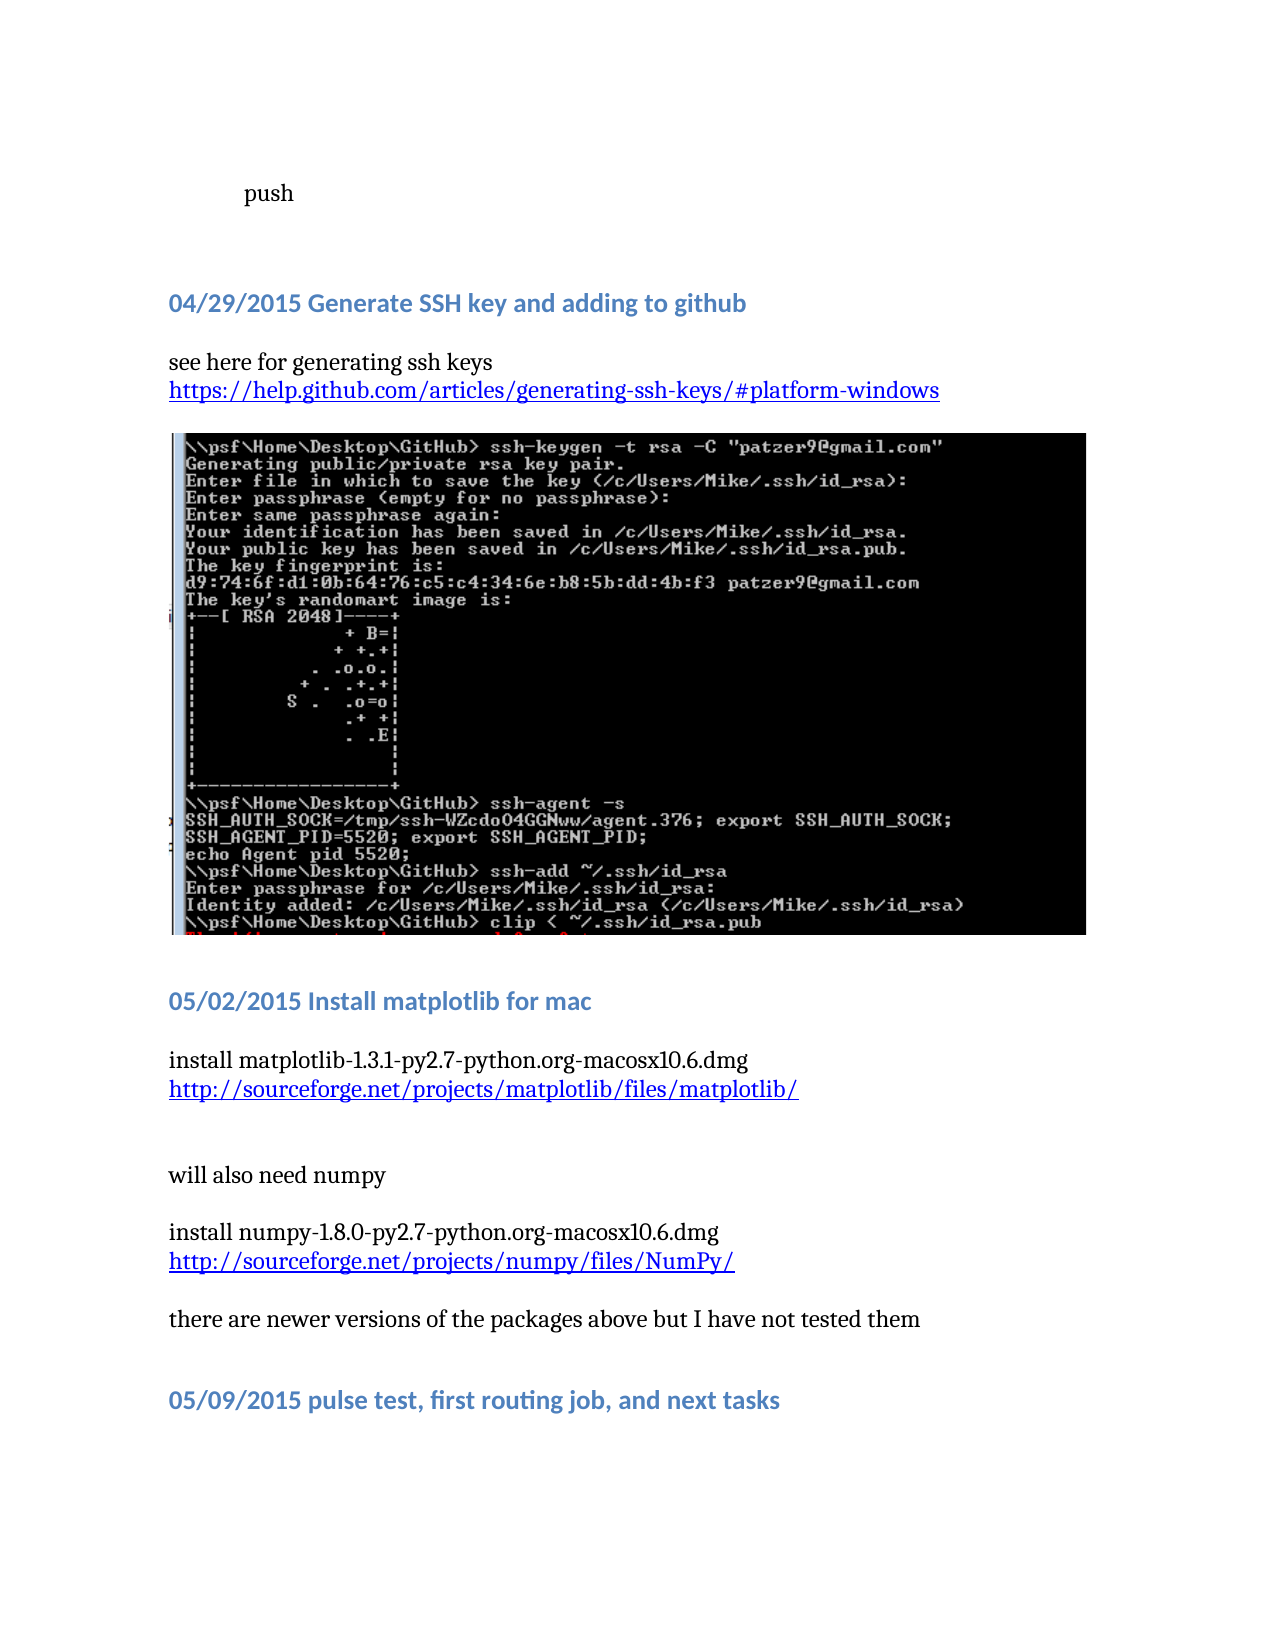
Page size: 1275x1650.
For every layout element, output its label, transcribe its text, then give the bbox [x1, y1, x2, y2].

subtitle 04/29/2015 Generate SSH key and adding to github [169, 286, 1087, 319]
text http://sourceforge.net/projects/numpy/files/NumPy/ [169, 1247, 1087, 1276]
subtitle 05/02/2015 Install matplotlib for mac [169, 984, 1087, 1017]
text there are newer versions of the packages above but I have not tested them [169, 1304, 1087, 1333]
text see here for generating ssh keys [169, 348, 1087, 376]
text http://sourceforge.net/projects/matplotlib/files/matplotlib/ [169, 1074, 1087, 1103]
text push [244, 179, 1144, 207]
text install numpy-1.8.0-py2.7-python.org-macosx10.6.dmg [169, 1218, 1087, 1247]
subtitle 05/09/2015 pulse test, first routing job, and next tasks [169, 1383, 1087, 1416]
text will also need numpy [169, 1161, 1087, 1189]
text https://help.github.com/articles/generating-ssh-keys/#platform-windows [169, 376, 1087, 405]
picture [168, 433, 1087, 935]
text install matplotlib-1.3.1-py2.7-python.org-macosx10.6.dmg [169, 1046, 1087, 1074]
